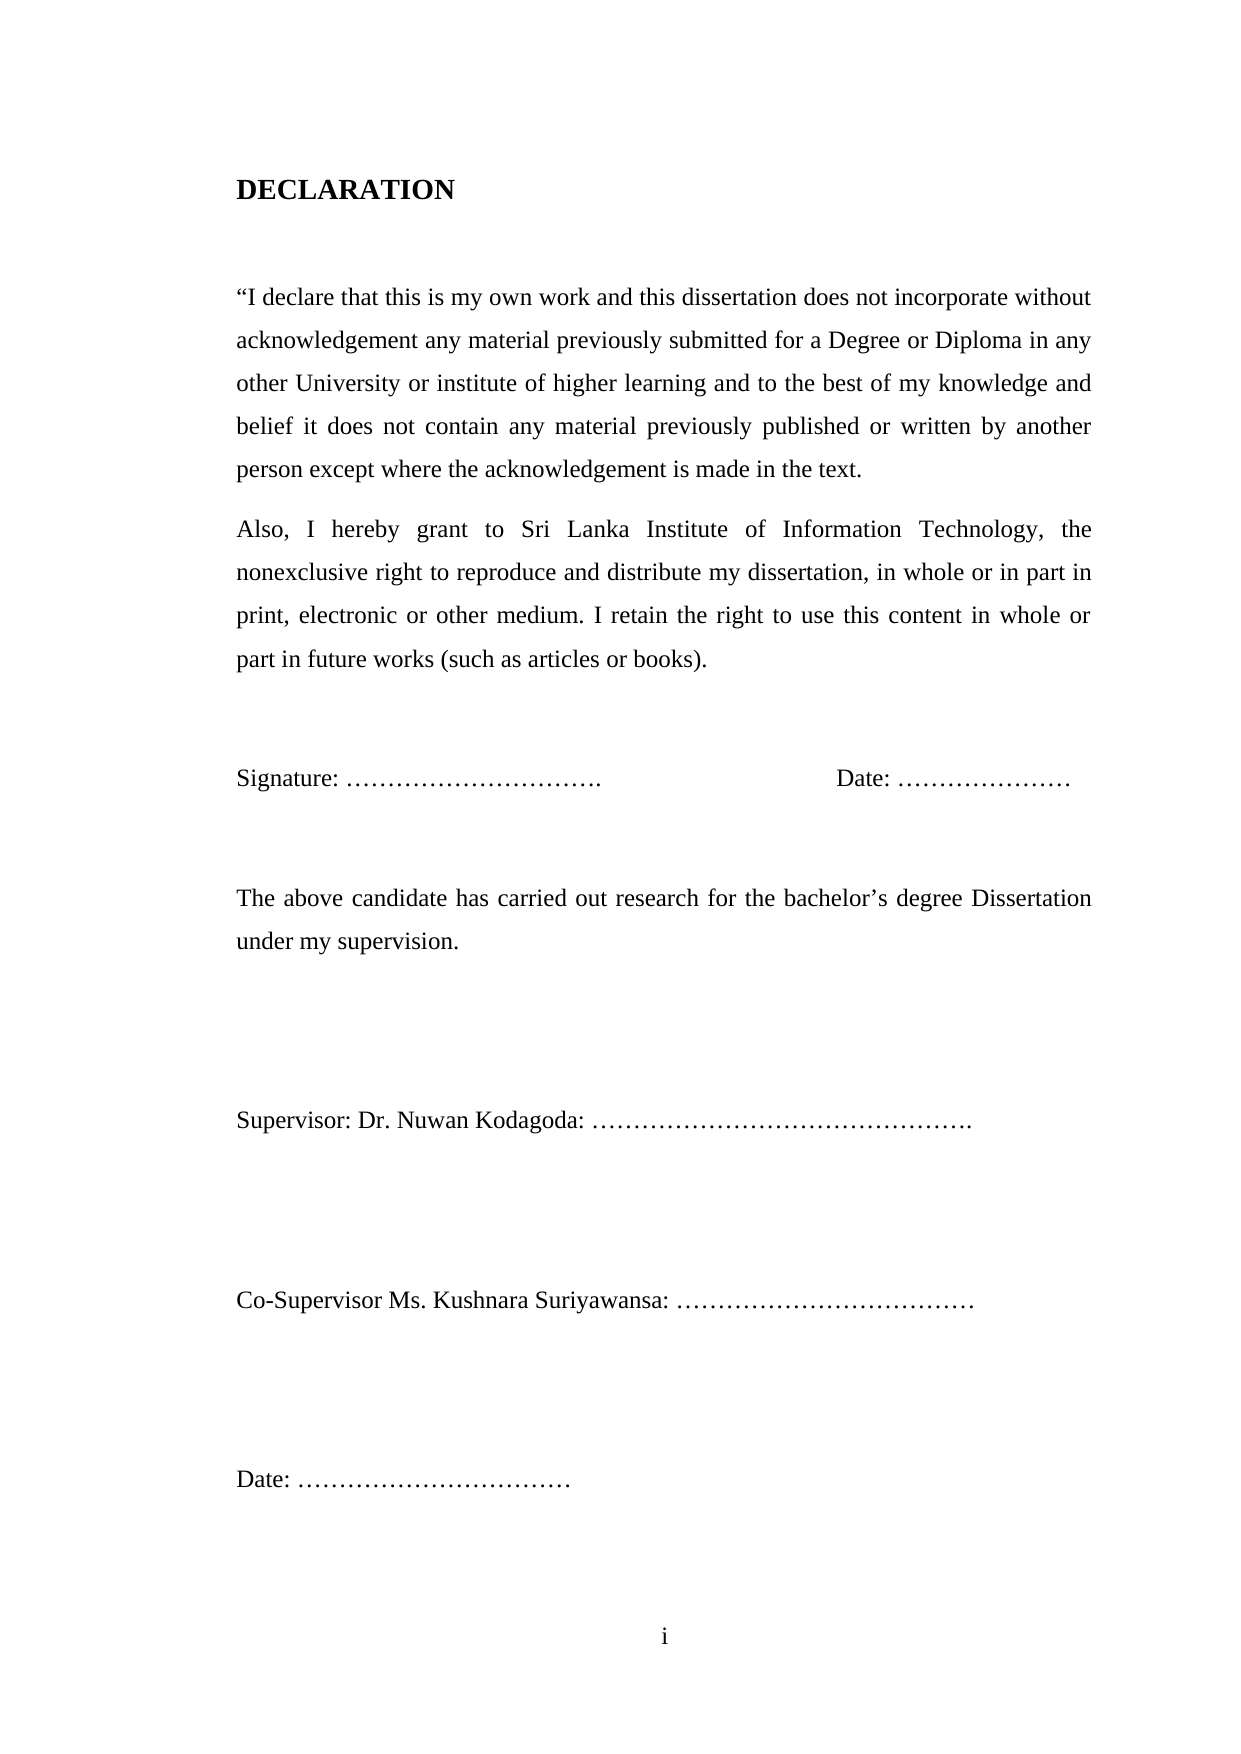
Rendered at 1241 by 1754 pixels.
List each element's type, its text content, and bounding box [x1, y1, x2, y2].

text “I declare that this is my own work and this dissertation does not incorporate without acknowledgement any material previously submitted for a Degree or Diploma in any other University or institute of higher learning and to the best of my knowledge and belief it does not contain any material previously published or written by another person except where the acknowledgement is made in the text. [236, 282, 1092, 483]
text The above candidate has carried out research for the bachelor’s degree Dissertation under my supervision. [236, 883, 1092, 955]
subtitle Declaration [236, 172, 1092, 206]
text Co-Supervisor Ms. Kushnara Suriyawansa: ……………………………… [236, 1285, 1092, 1313]
text Signature: …………………………. Date: ………………… [236, 763, 1092, 792]
text Also, I hereby grant to Sri Lanka Institute of Information Technology, the nonexclusive right to reproduce and distribute my dissertation, in whole or in part in print, electronic or other medium. I retain the right to use this content in whole or part in future works (such as articles or books). [236, 514, 1092, 672]
text Supervisor: Dr. Nuwan Kodagoda: ………………………………………. [236, 1105, 1092, 1134]
text Date: …………………………… [236, 1464, 1092, 1493]
